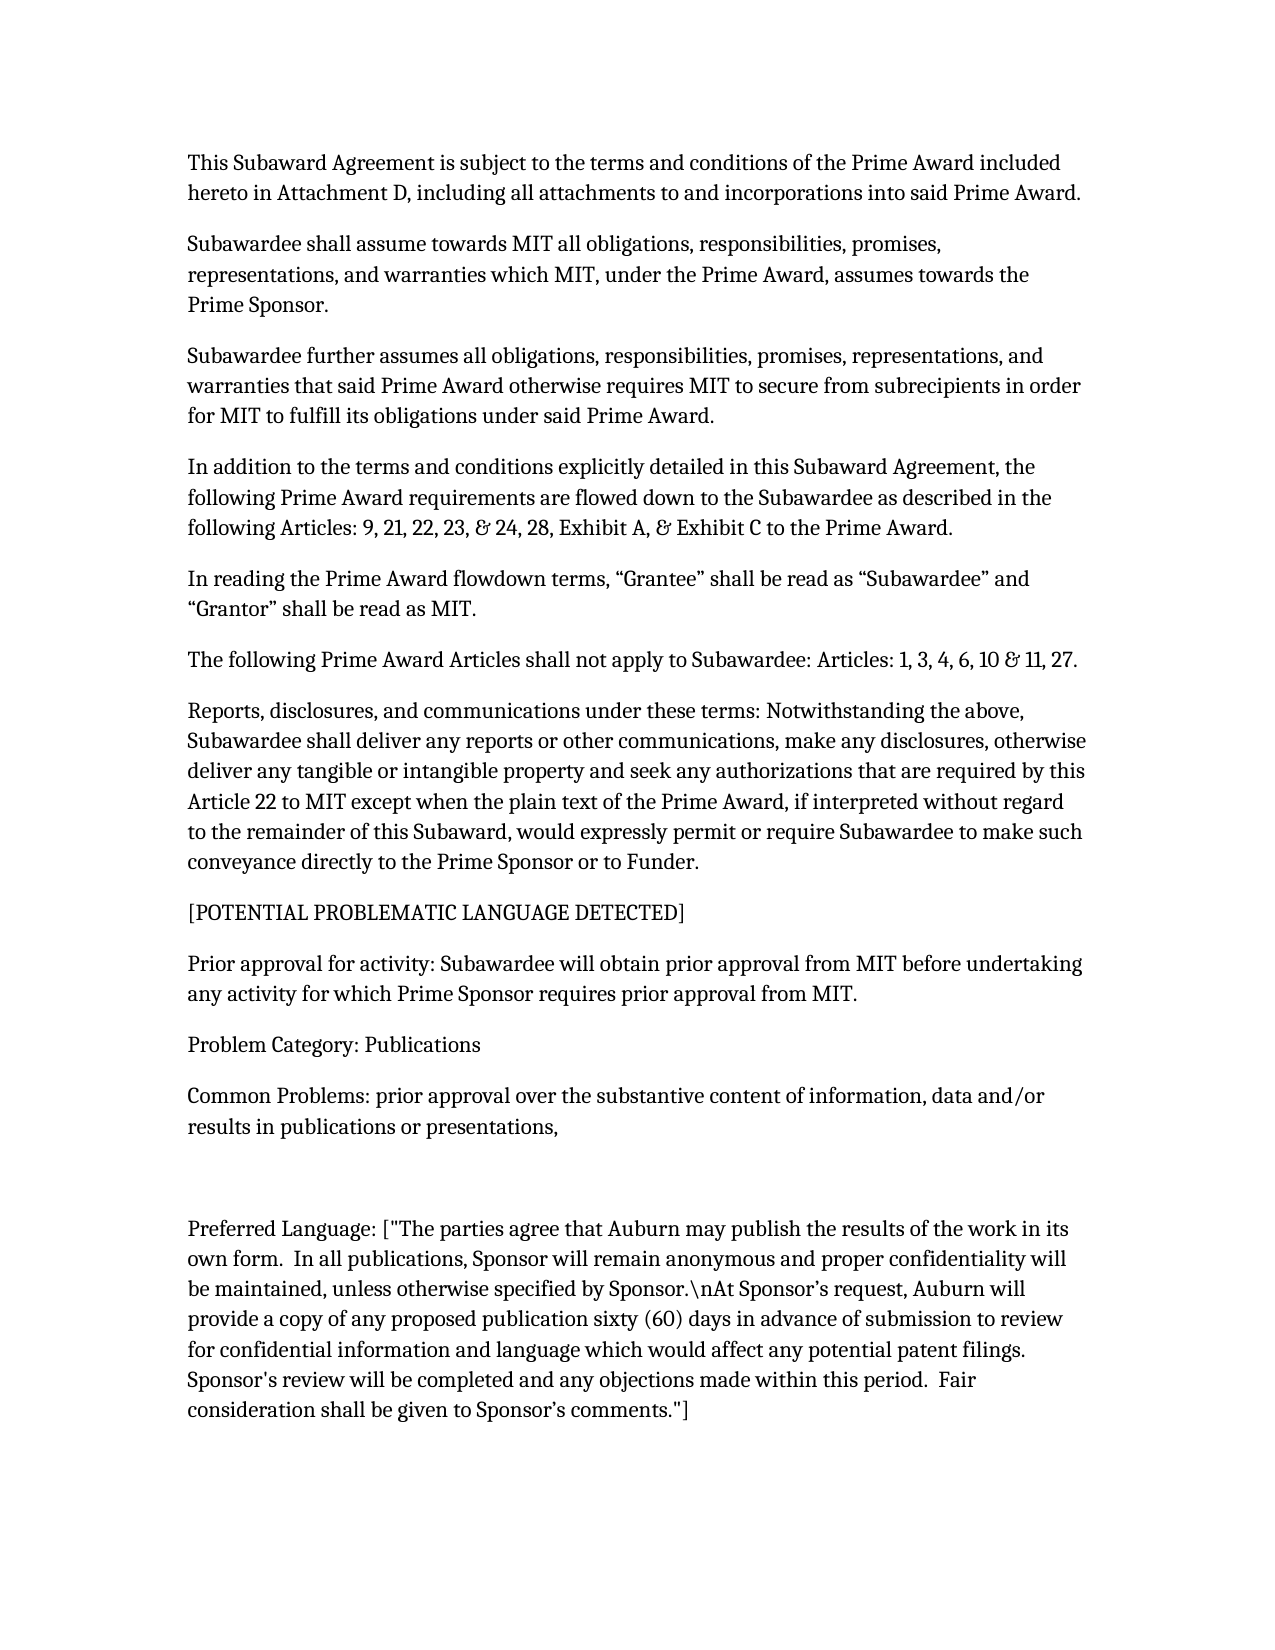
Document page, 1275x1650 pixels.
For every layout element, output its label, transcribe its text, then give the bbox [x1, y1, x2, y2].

text Preferred Language: ["The parties agree that Auburn may publish the results of the work in its own form. In all publications, Sponsor will remain anonymous and proper confidentiality will be maintained, unless otherwise specified by Sponsor.\nAt Sponsor’s request, Auburn will provide a copy of any proposed publication sixty (60) days in advance of submission to review for confidential information and language which would affect any potential patent filings. Sponsor's review will be completed and any objections made within this period. Fair consideration shall be given to Sponsor’s comments."] [187, 1216, 1087, 1423]
text Prior approval for activity: Subawardee will obtain prior approval from MIT before undertaking any activity for which Prime Sponsor requires prior approval from MIT. [187, 951, 1087, 1008]
text Problem Category: Publications [187, 1032, 1087, 1059]
text In reading the Prime Award flowdown terms, “Grantee” shall be read as “Subawardee” and “Grantor” shall be read as MIT. [187, 566, 1087, 622]
text [POTENTIAL PROBLEMATIC LANGUAGE DETECTED] [187, 900, 1087, 926]
text Common Problems: prior approval over the substantive content of information, data and/or results in publications or presentations, [187, 1083, 1087, 1140]
text This Subaward Agreement is subject to the terms and conditions of the Prime Award included hereto in Attachment D, including all attachments to and incorporations into said Prime Award. [187, 150, 1087, 207]
text The following Prime Award Articles shall not apply to Subawardee: Articles: 1, 3, 4, 6, 10 & 11, 27. [187, 647, 1087, 673]
text Reports, disclosures, and communications under these terms: Notwithstanding the above, Subawardee shall deliver any reports or other communications, make any disclosures, otherwise deliver any tangible or intangible property and seek any authorizations that are required by this Article 22 to MIT except when the plain text of the Prime Award, if interpreted without regard to the remainder of this Subaward, would expressly permit or require Subawardee to make such conveyance directly to the Prime Sponsor or to Funder. [187, 698, 1087, 875]
